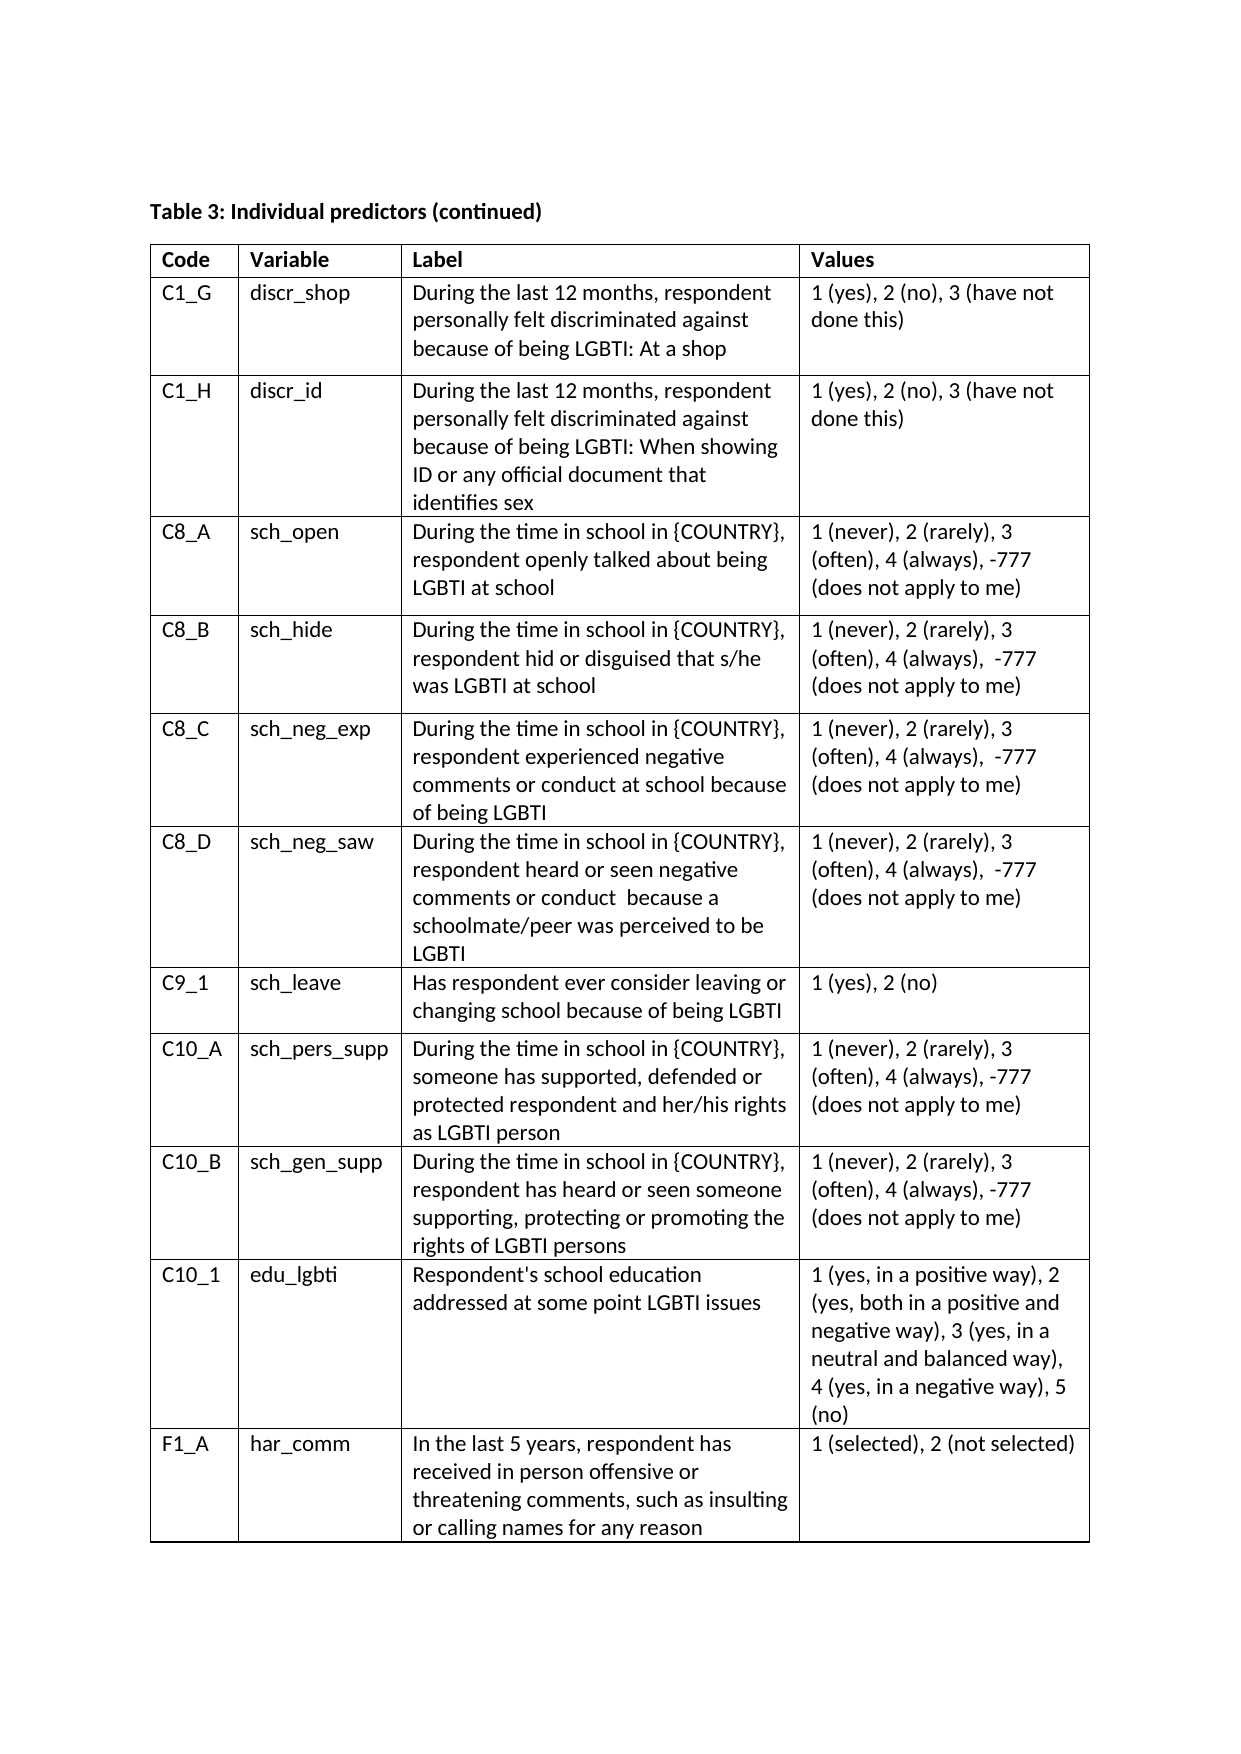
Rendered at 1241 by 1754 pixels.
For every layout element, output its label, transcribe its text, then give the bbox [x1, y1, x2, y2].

table_cell sch_leave [239, 968, 401, 1033]
table_cell sch_neg_saw [239, 827, 401, 967]
table_cell 1 (never), 2 (rarely), 3 (often), 4 (always), -777 (does not apply to me) [800, 714, 1089, 826]
table_cell During the last 12 months, respondent personally felt discriminated against because of being LGBTI: At a shop [402, 278, 799, 375]
table_cell sch_neg_exp [239, 714, 401, 826]
table_cell C8_B [151, 616, 238, 713]
table_cell Respondent's school education addressed at some point LGBTI issues [402, 1260, 799, 1428]
table_cell 1 (never), 2 (rarely), 3 (often), 4 (always), -777 (does not apply to me) [800, 616, 1089, 713]
table_cell During the time in school in {COUNTRY}, someone has supported, defended or protected respondent and her/his rights as LGBTI person [402, 1034, 799, 1146]
table_cell C8_D [151, 827, 238, 967]
table_cell 1 (never), 2 (rarely), 3 (often), 4 (always), -777 (does not apply to me) [800, 827, 1089, 967]
table_cell C1_H [151, 376, 238, 516]
table_cell 1 (yes, in a positive way), 2 (yes, both in a positive and negative way), 3 (yes, in a neutral and balanced way), 4 (yes, in a negative way), 5 (no) [800, 1260, 1089, 1428]
table_header Label [402, 245, 799, 277]
table_cell C10_A [151, 1034, 238, 1146]
table_cell sch_gen_supp [239, 1147, 401, 1259]
table_cell During the last 12 months, respondent personally felt discriminated against because of being LGBTI: When showing ID or any official document that identifies sex [402, 376, 799, 516]
table_cell 1 (selected), 2 (not selected) [800, 1429, 1089, 1541]
table_cell har_comm [239, 1429, 401, 1541]
text Table 3: Individual predictors (continued) [150, 197, 1090, 225]
table_cell In the last 5 years, respondent has received in person offensive or threatening comments, such as insulting or calling names for any reason [402, 1429, 799, 1541]
table_cell discr_id [239, 376, 401, 516]
table_cell C1_G [151, 278, 238, 375]
table_header Values [800, 245, 1089, 277]
table_cell C8_A [151, 517, 238, 614]
table_cell During the time in school in {COUNTRY}, respondent hid or disguised that s/he was LGBTI at school [402, 616, 799, 713]
table_cell During the time in school in {COUNTRY}, respondent experienced negative comments or conduct at school because of being LGBTI [402, 714, 799, 826]
table_cell edu_lgbti [239, 1260, 401, 1428]
table_cell sch_open [239, 517, 401, 614]
table_cell 1 (yes), 2 (no) [800, 968, 1089, 1033]
table_cell During the time in school in {COUNTRY}, respondent openly talked about being LGBTI at school [402, 517, 799, 614]
table_cell 1 (yes), 2 (no), 3 (have not done this) [800, 376, 1089, 516]
table_header Variable [239, 245, 401, 277]
table_cell discr_shop [239, 278, 401, 375]
table_cell Has respondent ever consider leaving or changing school because of being LGBTI [402, 968, 799, 1033]
table_cell C10_B [151, 1147, 238, 1259]
table_cell sch_hide [239, 616, 401, 713]
table_cell C10_1 [151, 1260, 238, 1428]
table_cell 1 (never), 2 (rarely), 3 (often), 4 (always), -777 (does not apply to me) [800, 517, 1089, 614]
table_header Code [151, 245, 238, 277]
table_cell C9_1 [151, 968, 238, 1033]
table_cell sch_pers_supp [239, 1034, 401, 1146]
table_cell F1_A [151, 1429, 238, 1541]
table_cell During the time in school in {COUNTRY}, respondent has heard or seen someone supporting, protecting or promoting the rights of LGBTI persons [402, 1147, 799, 1259]
table_cell During the time in school in {COUNTRY}, respondent heard or seen negative comments or conduct because a schoolmate/peer was perceived to be LGBTI [402, 827, 799, 967]
table_cell 1 (never), 2 (rarely), 3 (often), 4 (always), -777 (does not apply to me) [800, 1147, 1089, 1259]
table_cell 1 (never), 2 (rarely), 3 (often), 4 (always), -777 (does not apply to me) [800, 1034, 1089, 1146]
table_cell 1 (yes), 2 (no), 3 (have not done this) [800, 278, 1089, 375]
table_cell C8_C [151, 714, 238, 826]
